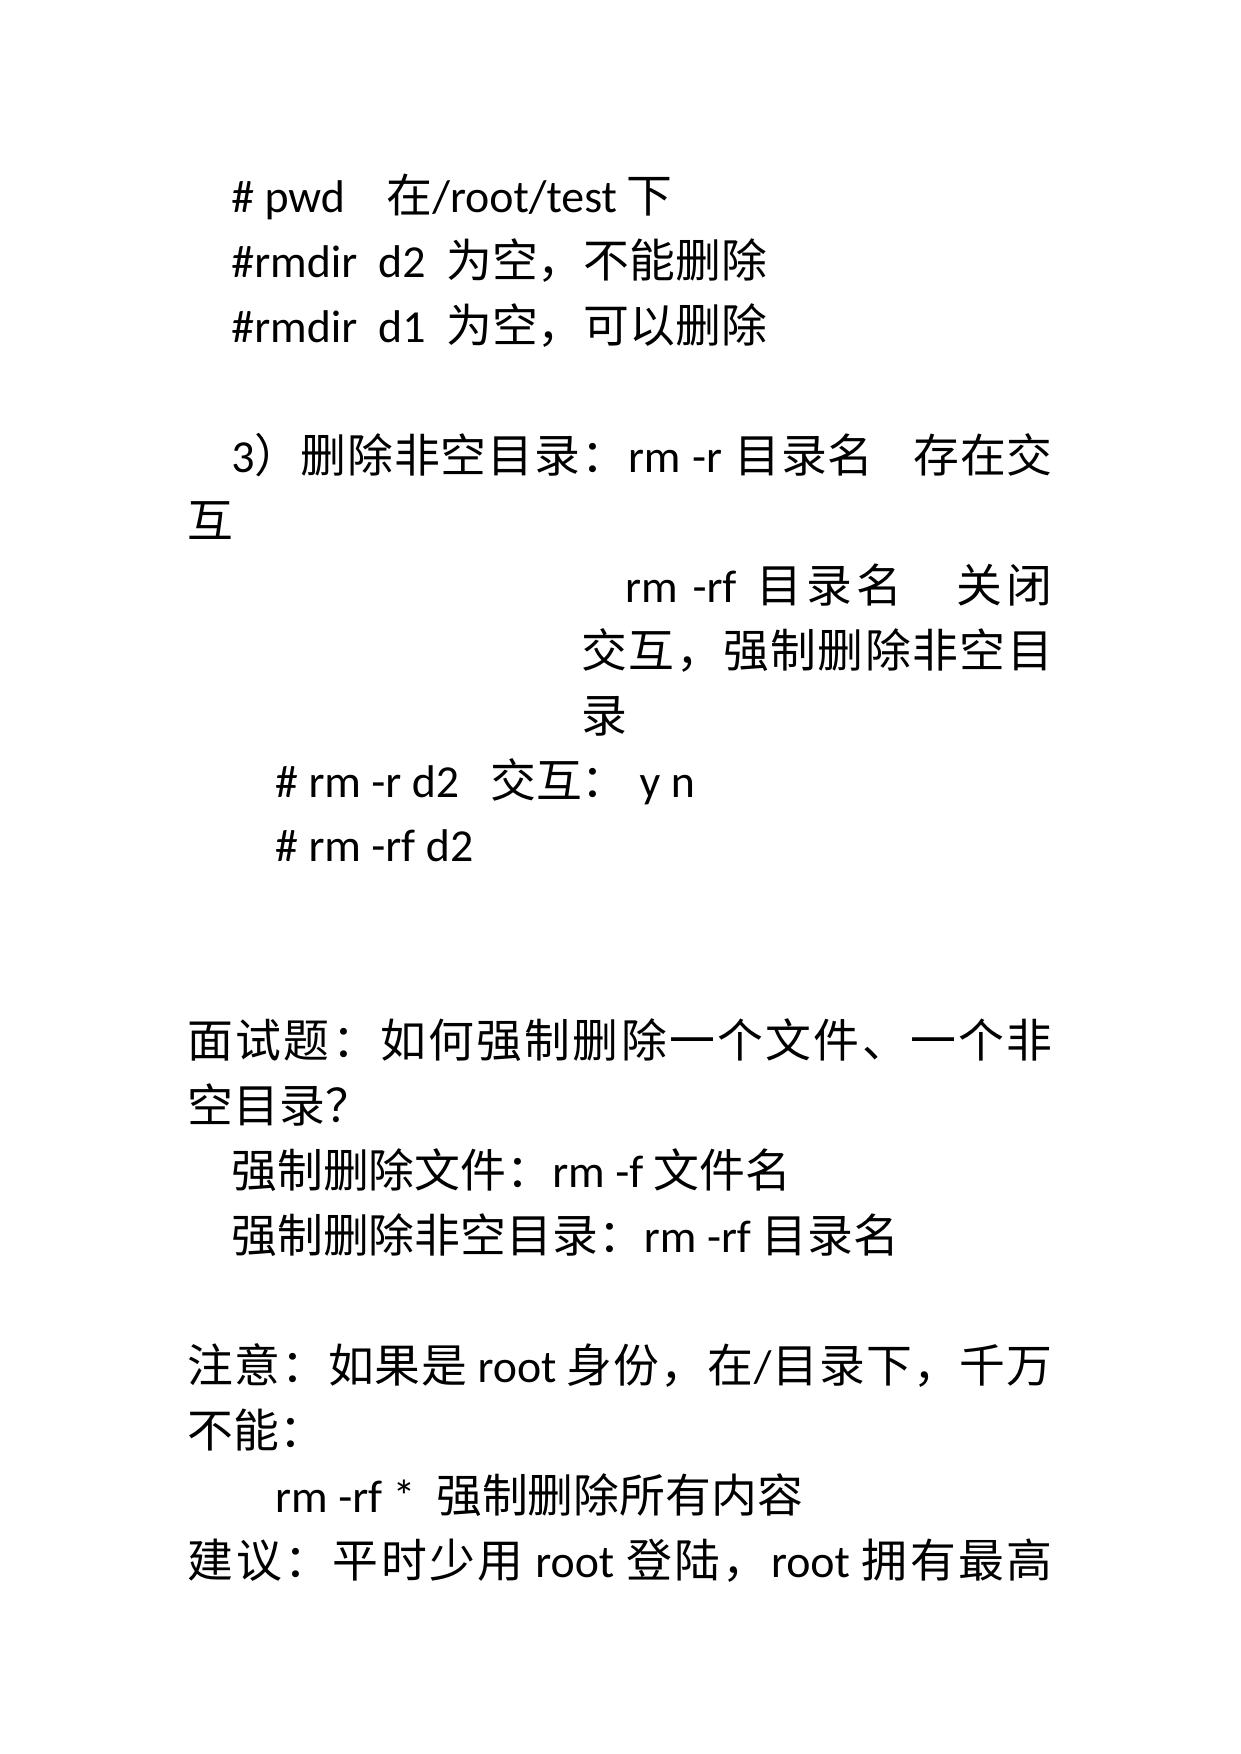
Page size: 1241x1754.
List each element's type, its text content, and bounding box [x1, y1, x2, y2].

list # rm -r d2 交互： y n [231, 747, 1053, 812]
list rm -rf * 强制删除所有内容 [231, 1462, 1053, 1527]
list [187, 1527, 1053, 1592]
list rm -rf 目录名 关闭交互，强制删除非空目录 [581, 552, 1053, 747]
list #rmdir d1 为空，可以删除 [187, 292, 1053, 357]
list 面试题：如何强制删除一个文件、一个非空目录？ [187, 1007, 1053, 1137]
list 强制删除文件：rm -f 文件名 [187, 1137, 1053, 1202]
list #rmdir d2 为空，不能删除 [187, 227, 1053, 292]
list 注意：如果是root身份，在/目录下，千万不能： [187, 1332, 1053, 1462]
list # rm -rf d2 [231, 812, 1053, 877]
list # pwd 在/root/test下 [187, 162, 1053, 227]
list 强制删除非空目录：rm -rf 目录名 [187, 1202, 1053, 1267]
list 删除非空目录：rm -r 目录名 存在交互 [187, 422, 1053, 552]
